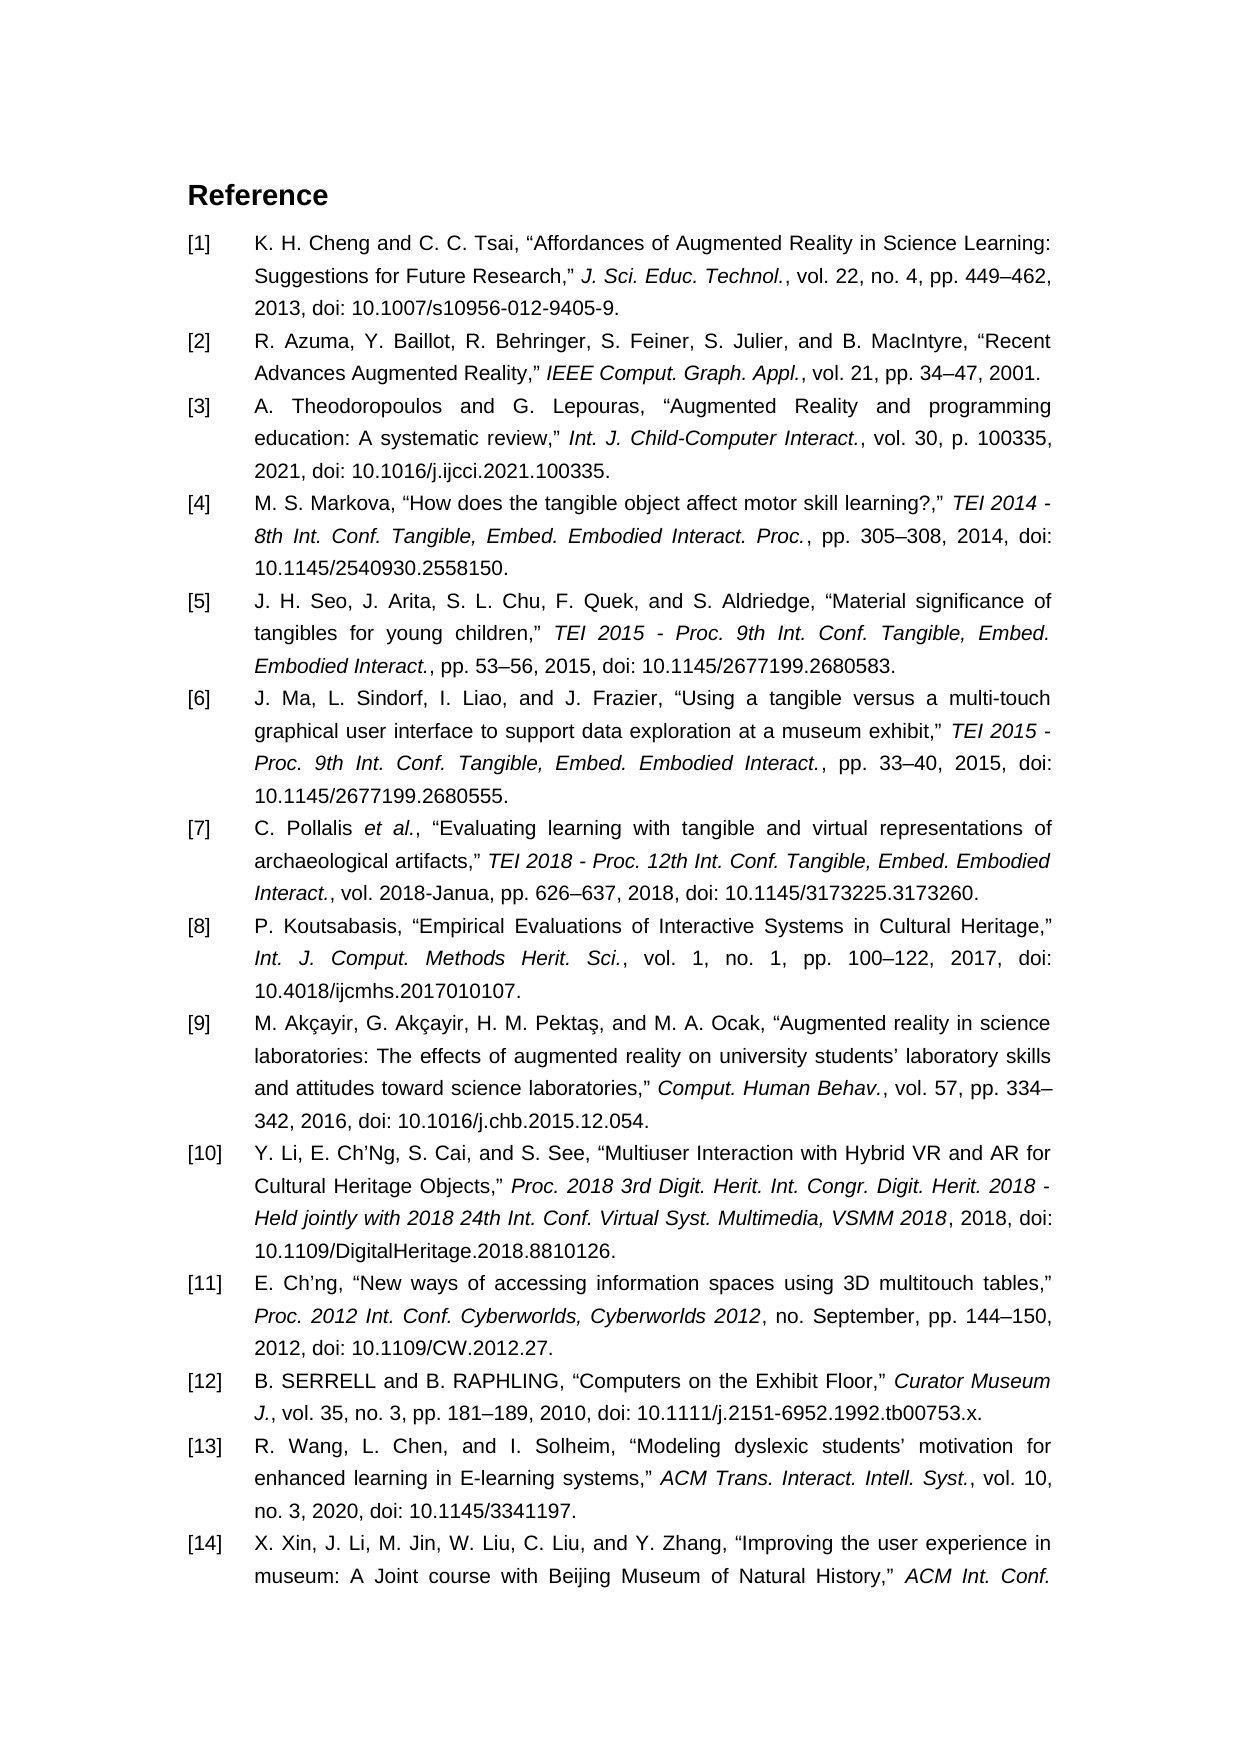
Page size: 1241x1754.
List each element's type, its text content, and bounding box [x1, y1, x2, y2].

text [9] M. Akçayir, G. Akçayir, H. M. Pektaş, and M. A. Ocak, “Augmented reality in science laboratories: The effects of augmented reality on university students’ laboratory skills and attitudes toward science laboratories,” Comput. Human Behav., vol. 57, pp. 334–342, 2016, doi: 10.1016/j.chb.2015.12.054. [187, 1007, 1053, 1137]
text [4] M. S. Markova, “How does the tangible object affect motor skill learning?,” TEI 2014 - 8th Int. Conf. Tangible, Embed. Embodied Interact. Proc., pp. 305–308, 2014, doi: 10.1145/2540930.2558150. [187, 487, 1053, 584]
text [10] Y. Li, E. Ch’Ng, S. Cai, and S. See, “Multiuser Interaction with Hybrid VR and AR for Cultural Heritage Objects,” Proc. 2018 3rd Digit. Herit. Int. Congr. Digit. Herit. 2018 - Held jointly with 2018 24th Int. Conf. Virtual Syst. Multimedia, VSMM 2018, 2018, doi: 10.1109/DigitalHeritage.2018.8810126. [187, 1137, 1053, 1267]
text [5] J. H. Seo, J. Arita, S. L. Chu, F. Quek, and S. Aldriedge, “Material significance of tangibles for young children,” TEI 2015 - Proc. 9th Int. Conf. Tangible, Embed. Embodied Interact., pp. 53–56, 2015, doi: 10.1145/2677199.2680583. [187, 584, 1053, 682]
text [12] B. SERRELL and B. RAPHLING, “Computers on the Exhibit Floor,” Curator Museum J., vol. 35, no. 3, pp. 181–189, 2010, doi: 10.1111/j.2151-6952.1992.tb00753.x. [187, 1364, 1053, 1429]
text [1] K. H. Cheng and C. C. Tsai, “Affordances of Augmented Reality in Science Learning: Suggestions for Future Research,” J. Sci. Educ. Technol., vol. 22, no. 4, pp. 449–462, 2013, doi: 10.1007/s10956-012-9405-9. [187, 227, 1053, 324]
text [11] E. Ch’ng, “New ways of accessing information spaces using 3D multitouch tables,” Proc. 2012 Int. Conf. Cyberworlds, Cyberworlds 2012, no. September, pp. 144–150, 2012, doi: 10.1109/CW.2012.27. [187, 1267, 1053, 1364]
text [187, 1527, 1053, 1592]
text [8] P. Koutsabasis, “Empirical Evaluations of Interactive Systems in Cultural Heritage,” Int. J. Comput. Methods Herit. Sci., vol. 1, no. 1, pp. 100–122, 2017, doi: 10.4018/ijcmhs.2017010107. [187, 909, 1053, 1007]
text [2] R. Azuma, Y. Baillot, R. Behringer, S. Feiner, S. Julier, and B. MacIntyre, “Recent Advances Augmented Reality,” IEEE Comput. Graph. Appl., vol. 21, pp. 34–47, 2001. [187, 324, 1053, 389]
text Reference [187, 162, 1053, 227]
text [7] C. Pollalis et al., “Evaluating learning with tangible and virtual representations of archaeological artifacts,” TEI 2018 - Proc. 12th Int. Conf. Tangible, Embed. Embodied Interact., vol. 2018-Janua, pp. 626–637, 2018, doi: 10.1145/3173225.3173260. [187, 812, 1053, 909]
text [13] R. Wang, L. Chen, and I. Solheim, “Modeling dyslexic students’ motivation for enhanced learning in E-learning systems,” ACM Trans. Interact. Intell. Syst., vol. 10, no. 3, 2020, doi: 10.1145/3341197. [187, 1429, 1053, 1527]
text [6] J. Ma, L. Sindorf, I. Liao, and J. Frazier, “Using a tangible versus a multi-touch graphical user interface to support data exploration at a museum exhibit,” TEI 2015 - Proc. 9th Int. Conf. Tangible, Embed. Embodied Interact., pp. 33–40, 2015, doi: 10.1145/2677199.2680555. [187, 682, 1053, 812]
text [3] A. Theodoropoulos and G. Lepouras, “Augmented Reality and programming education: A systematic review,” Int. J. Child-Computer Interact., vol. 30, p. 100335, 2021, doi: 10.1016/j.ijcci.2021.100335. [187, 389, 1053, 487]
